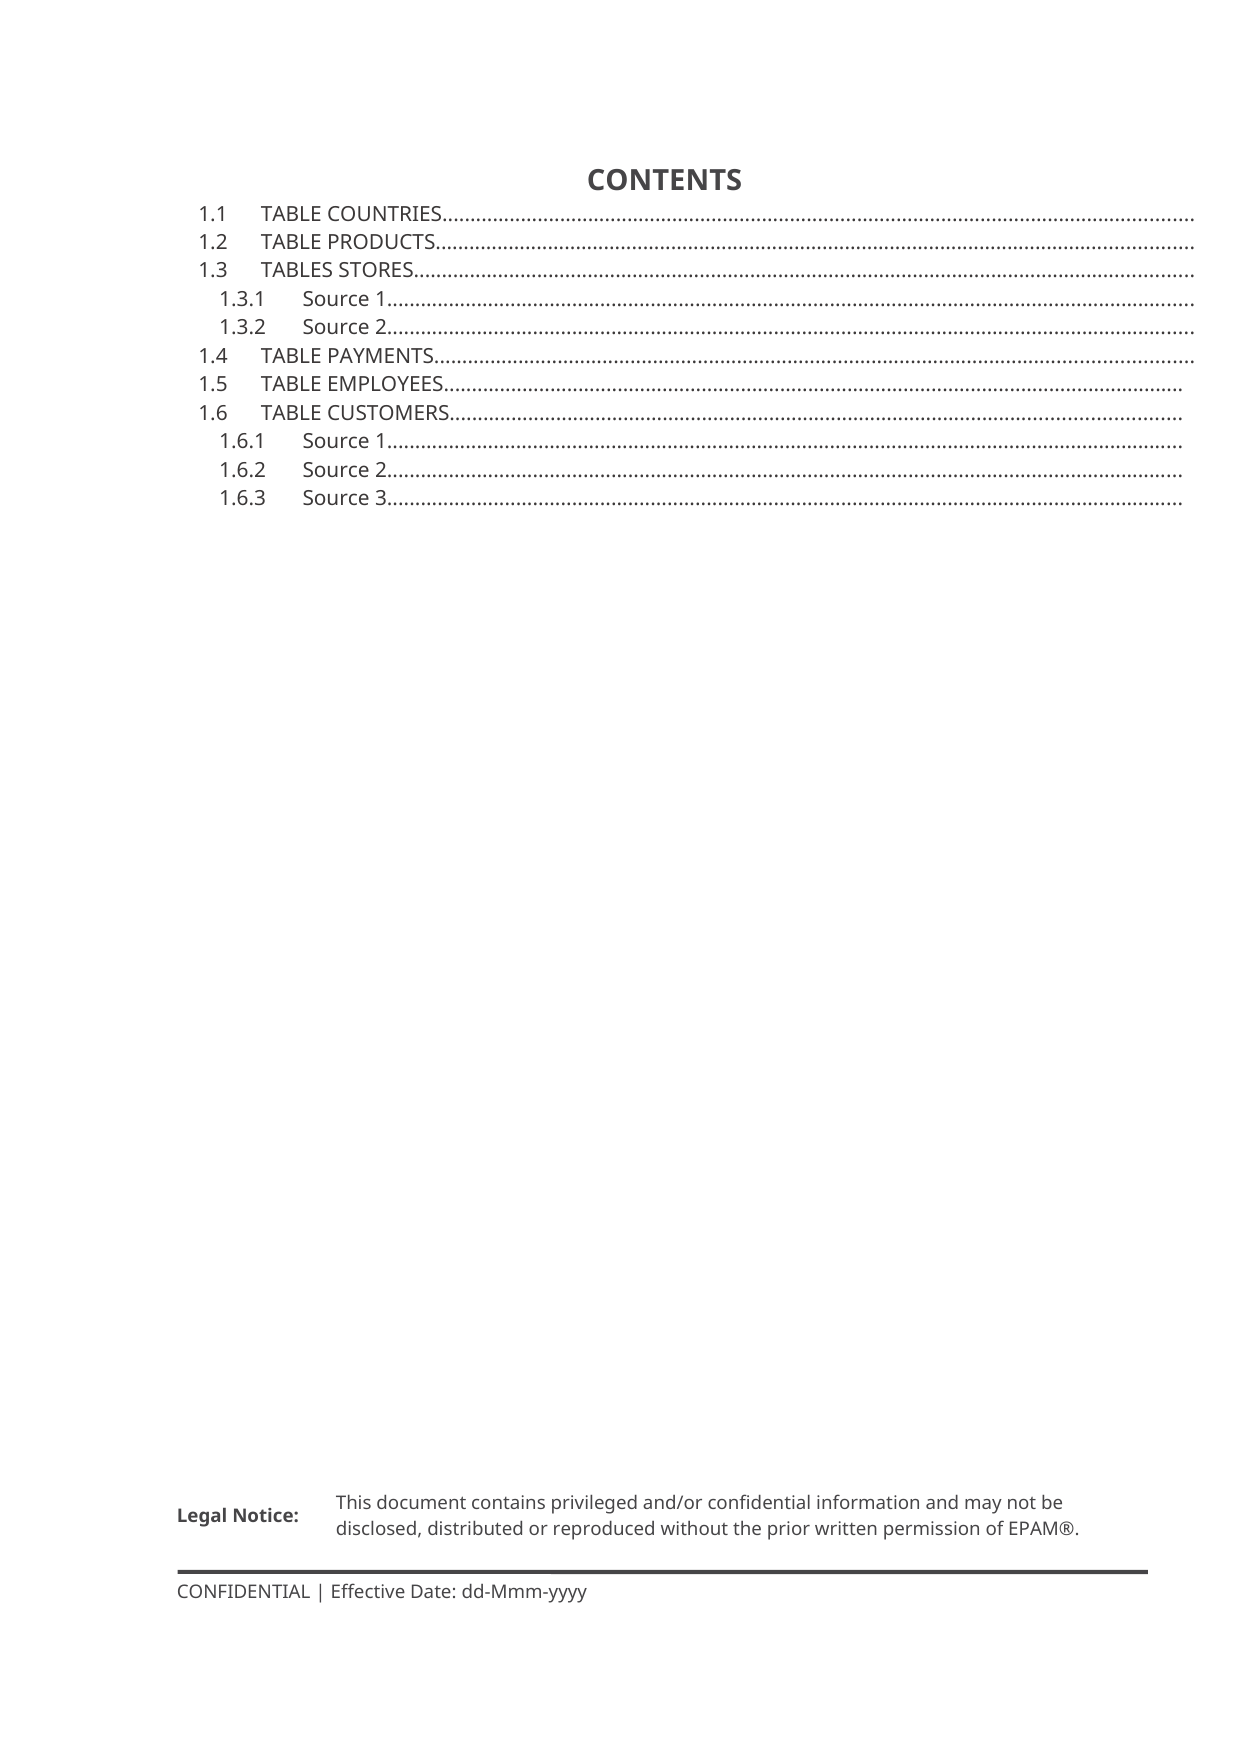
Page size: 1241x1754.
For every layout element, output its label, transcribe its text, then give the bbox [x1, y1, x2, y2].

text 1.3 Tables stores 7 [198, 256, 1152, 284]
text 1.1 Table countries 5 [198, 199, 1152, 227]
text 1.6.2 Source 2 12 [219, 455, 1152, 483]
subtitle Contents [177, 159, 1152, 199]
text 1.6.3 Source 3 13 [219, 483, 1152, 512]
text 1.3.2 Source 2 8 [219, 312, 1152, 341]
text 1.6.1 Source 1 11 [219, 426, 1152, 455]
text 1.6 Table customers 11 [198, 398, 1152, 426]
text 1.4 Table payments 9 [198, 341, 1152, 369]
text 1.3.1 Source 1 7 [219, 284, 1152, 312]
text 1.2 Table products 6 [198, 227, 1152, 256]
text 1.5 Table employees 10 [198, 369, 1152, 398]
